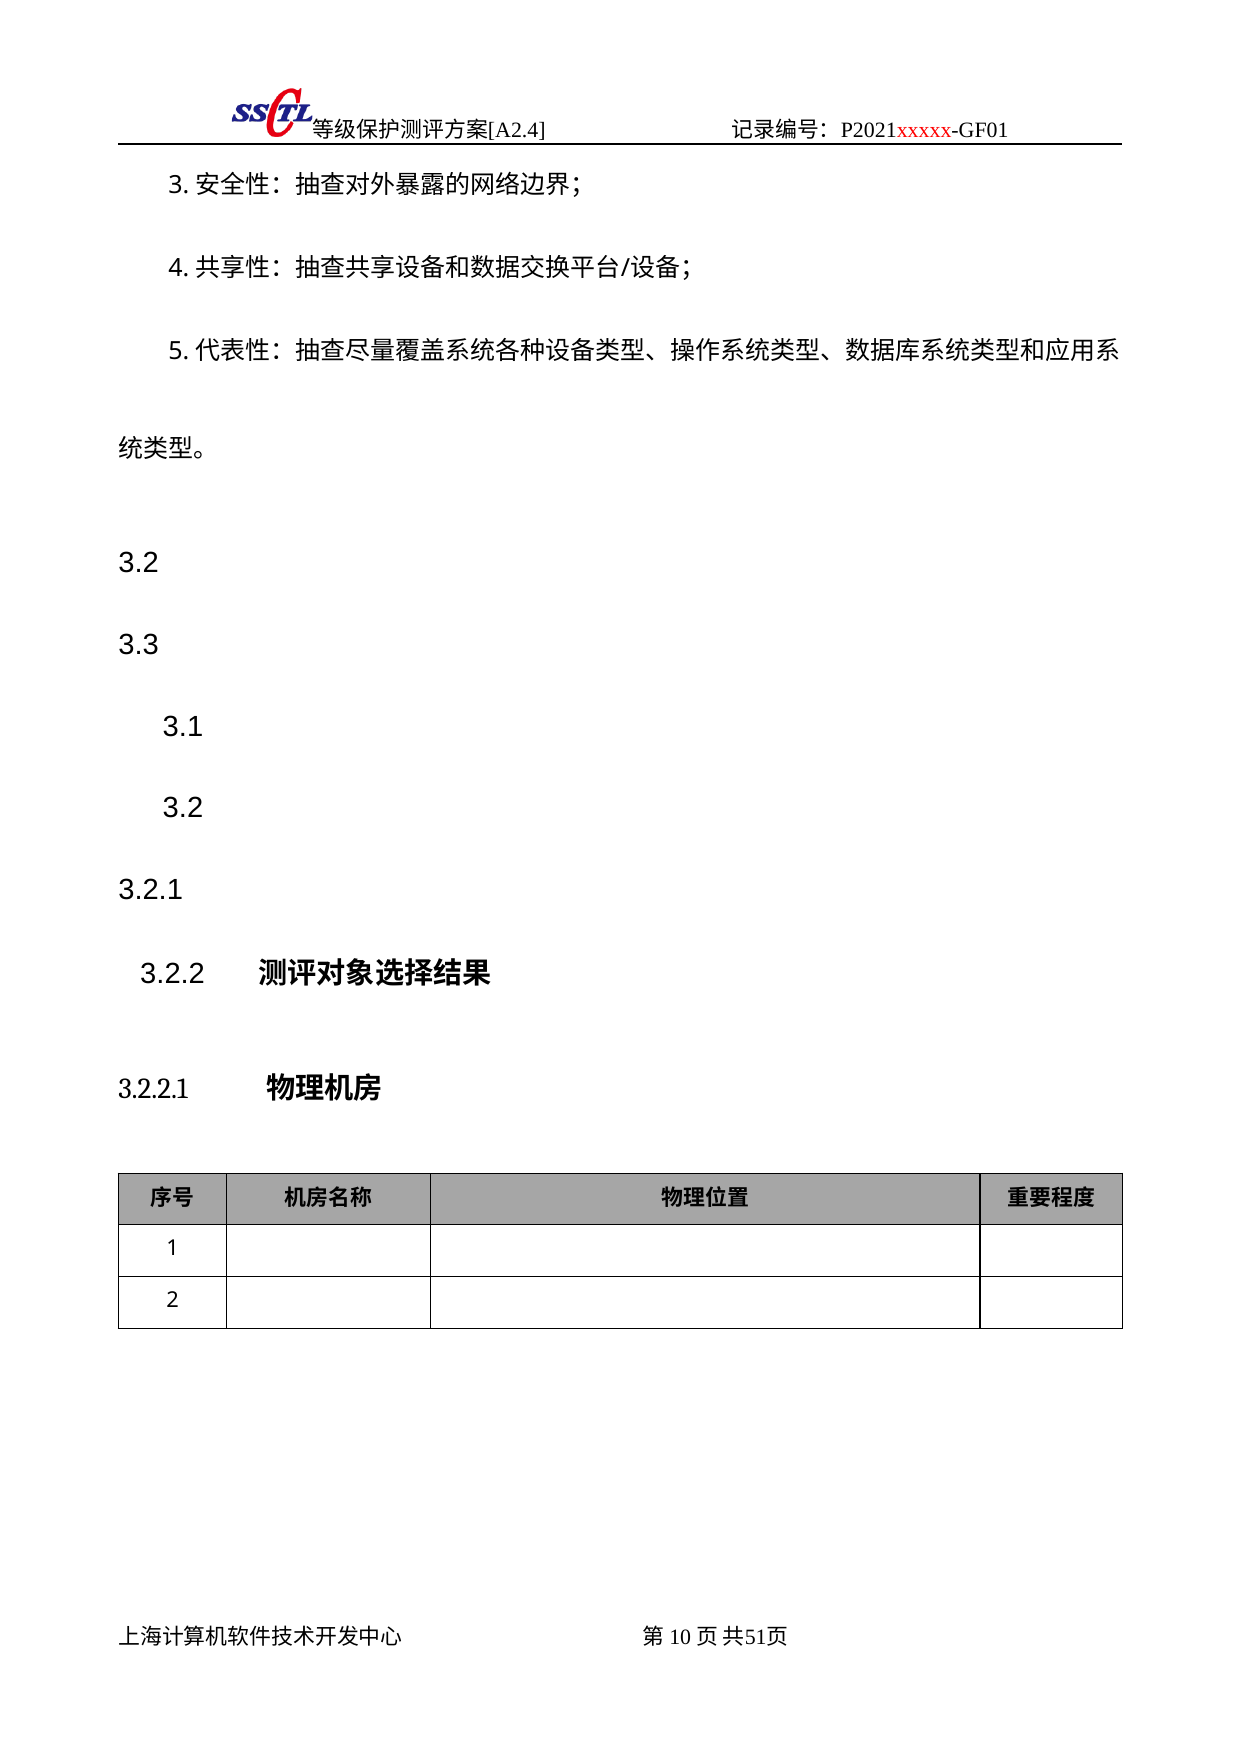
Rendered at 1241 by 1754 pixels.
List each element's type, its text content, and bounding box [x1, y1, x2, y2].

picture [231, 88, 313, 137]
table_cell [227, 1277, 430, 1327]
text 3. 安全性：抽查对外暴露的网络边界； [118, 150, 1122, 215]
table_header 物理位置 [431, 1174, 979, 1224]
table_cell [119, 1277, 226, 1327]
table_cell [119, 1225, 226, 1276]
table_cell [227, 1225, 430, 1276]
table_cell [981, 1277, 1122, 1327]
text 4. 共享性：抽查共享设备和数据交换平台/设备； [118, 233, 1122, 298]
text 5. 代表性：抽查尽量覆盖系统各种设备类型、操作系统类型、数据库系统类型和应用系统类型。 [118, 316, 1122, 479]
subtitle 物理机房 [118, 1053, 1122, 1118]
table_cell [981, 1225, 1122, 1276]
table_cell [431, 1225, 979, 1276]
subtitle 测评对象选择结果 [140, 938, 1100, 1003]
table_header 重要程度 [981, 1174, 1122, 1224]
table_header 机房名称 [227, 1174, 430, 1224]
table_header 序号 [119, 1174, 226, 1224]
table_cell [431, 1277, 979, 1327]
